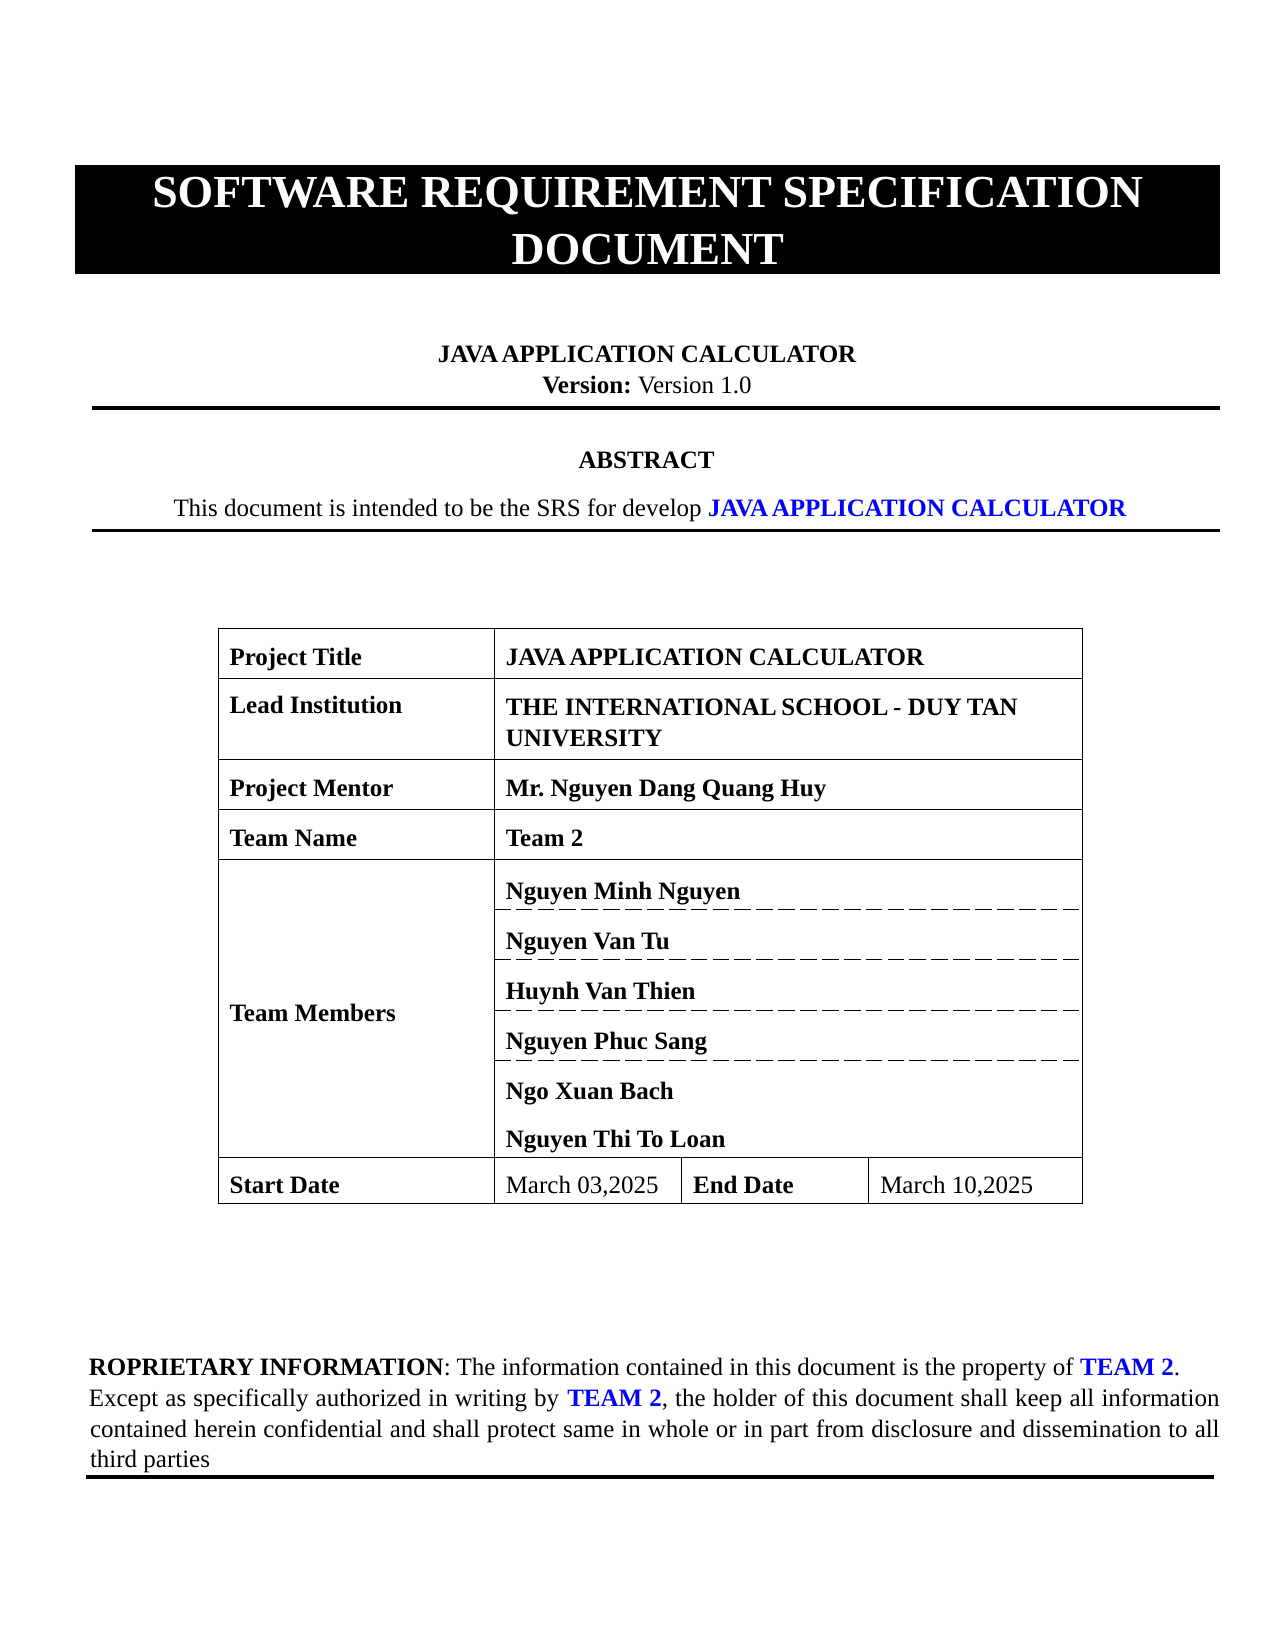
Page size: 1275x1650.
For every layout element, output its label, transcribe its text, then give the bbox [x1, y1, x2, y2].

table_cell Huynh Van Thien [495, 959, 1082, 1009]
table_cell Team Name [219, 810, 494, 859]
table_cell Nguyen Van Tu [495, 909, 1082, 959]
table_cell Team 2 [495, 810, 1082, 859]
table_cell Team Members [219, 860, 494, 1157]
subtitle This document is intended to be the SRS for develop JAVA APPLICATION CALCULATOR [79, 493, 1220, 522]
table_cell Nguyen Phuc Sang [495, 1010, 1082, 1059]
table_cell End Date [682, 1158, 868, 1203]
table_cell March 03,2025 [495, 1158, 681, 1203]
text Except as specifically authorized in writing by TEAM 2, the holder of this document shall keep all information contained herein confidential and shall protect same in whole or in part from disclosure and dissemination to all third parties [89, 1383, 1220, 1473]
table_cell Project Mentor [219, 760, 494, 809]
text ROPRIETARY INFORMATION: The information contained in this document is the property of TEAM 2. [89, 1352, 1220, 1381]
text SOFTWARE REQUIREMENT SPECIFICATION DOCUMENT [75, 165, 1220, 274]
table_cell Nguyen Minh Nguyen [495, 860, 1082, 909]
table_cell THE INTERNATIONAL SCHOOL - DUY TAN UNIVERSITY [495, 679, 1082, 759]
table_cell Lead Institution [219, 679, 494, 759]
table_cell March 10,2025 [869, 1158, 1082, 1203]
table_header Project Title [219, 629, 494, 678]
table_header JAVA APPLICATION CALCULATOR [495, 629, 1082, 678]
subtitle Version: Version 1.0 [79, 370, 1214, 399]
table_cell Ngo Xuan Bach Nguyen Thi To Loan [495, 1060, 1082, 1157]
table_cell Start Date [219, 1158, 494, 1203]
text ABSTRACT [75, 445, 1218, 474]
text JAVA APPLICATION CALCULATOR [75, 339, 1219, 368]
table_cell Mr. Nguyen Dang Quang Huy [495, 760, 1082, 809]
